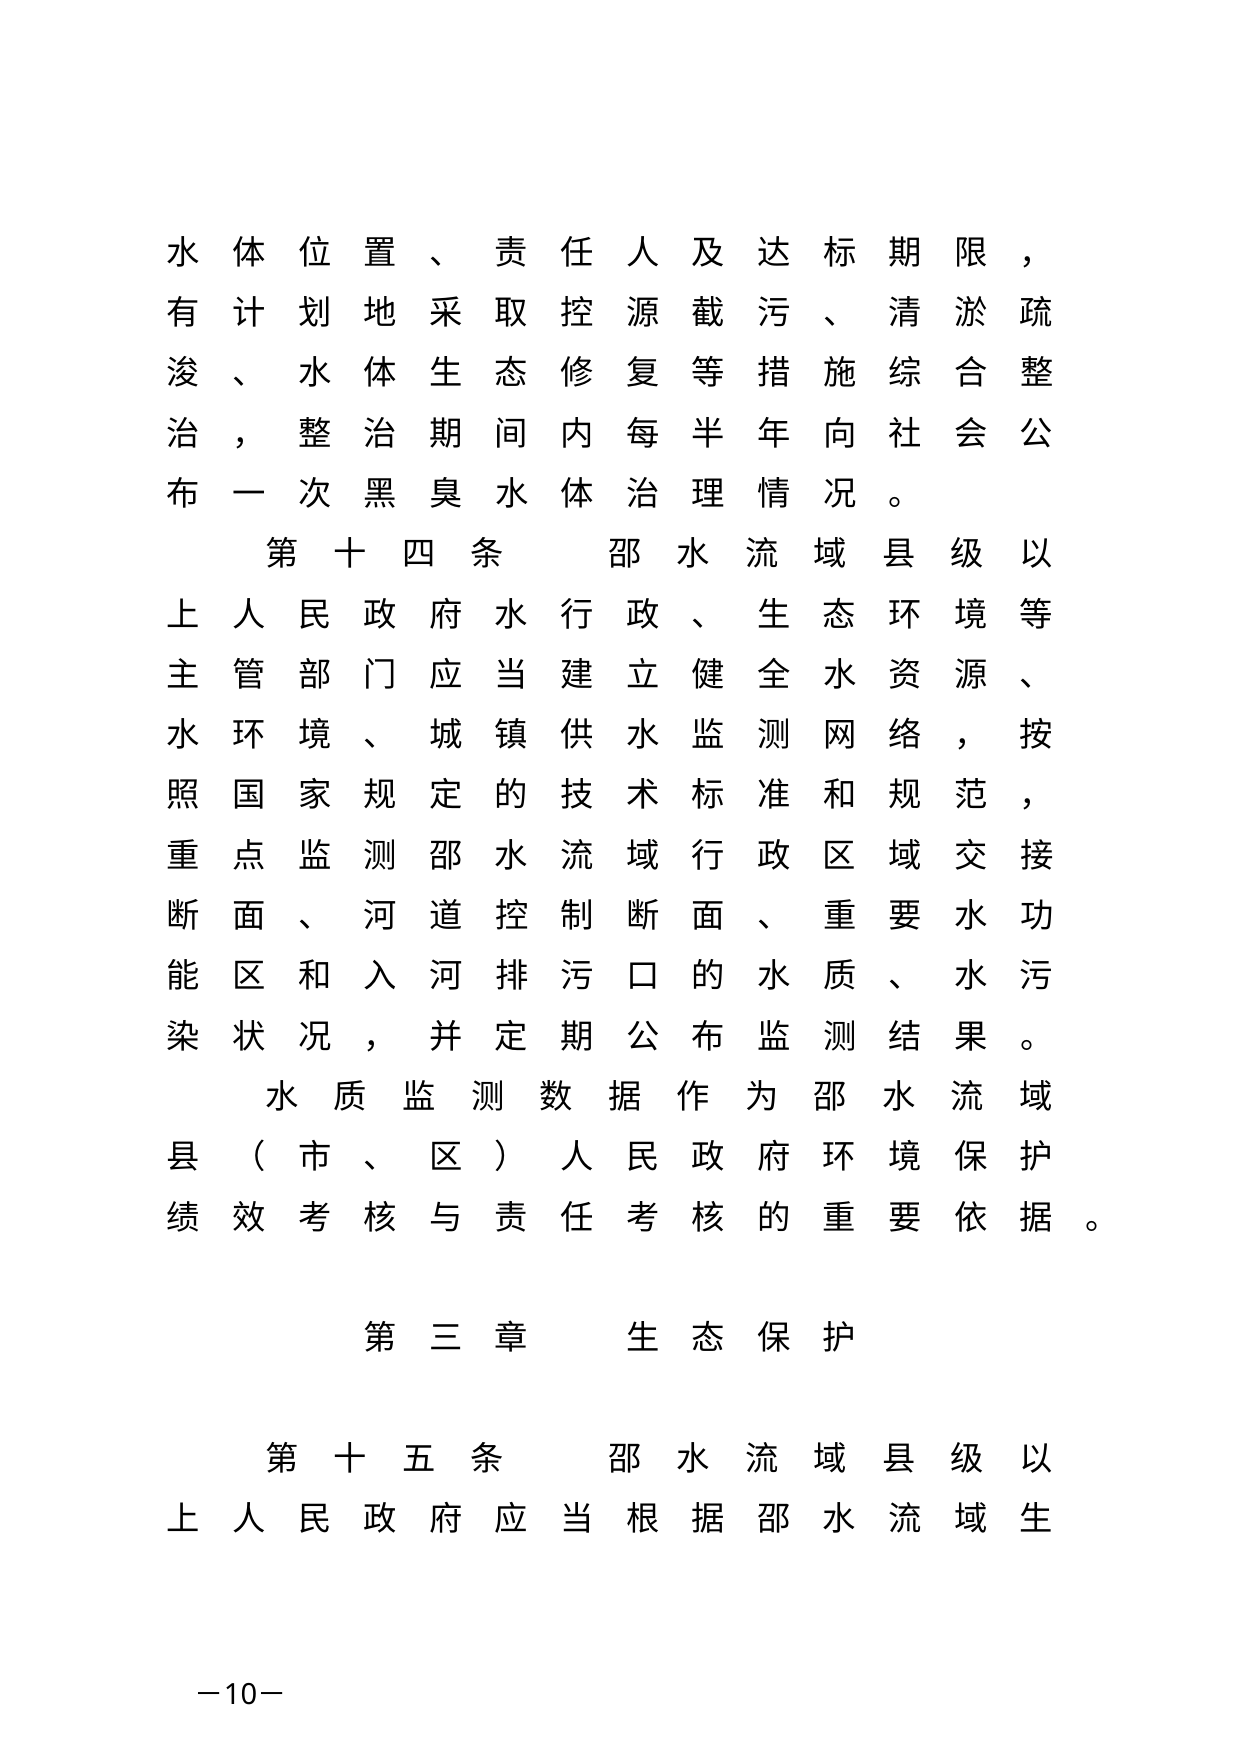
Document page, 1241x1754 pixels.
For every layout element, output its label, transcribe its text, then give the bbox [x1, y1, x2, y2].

text 第三章 生态保护 [167, 1305, 1085, 1365]
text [167, 219, 1085, 521]
text 第十四条 邵水流域县级以上人民政府水行政、生态环境等主管部门应当建立健全水资源、水环境、城镇供水监测网络，按照国家规定的技术标准和规范，重点监测邵水流域行政区域交接断面、河道控制断面、重要水功能区和入河排污口的水质、水污染状况，并定期公布监测结果。 [167, 521, 1085, 1064]
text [167, 1426, 1085, 1546]
text 水质监测数据作为邵水流域县（市、区）人民政府环境保护绩效考核与责任考核的重要依据。 [167, 1064, 1085, 1245]
